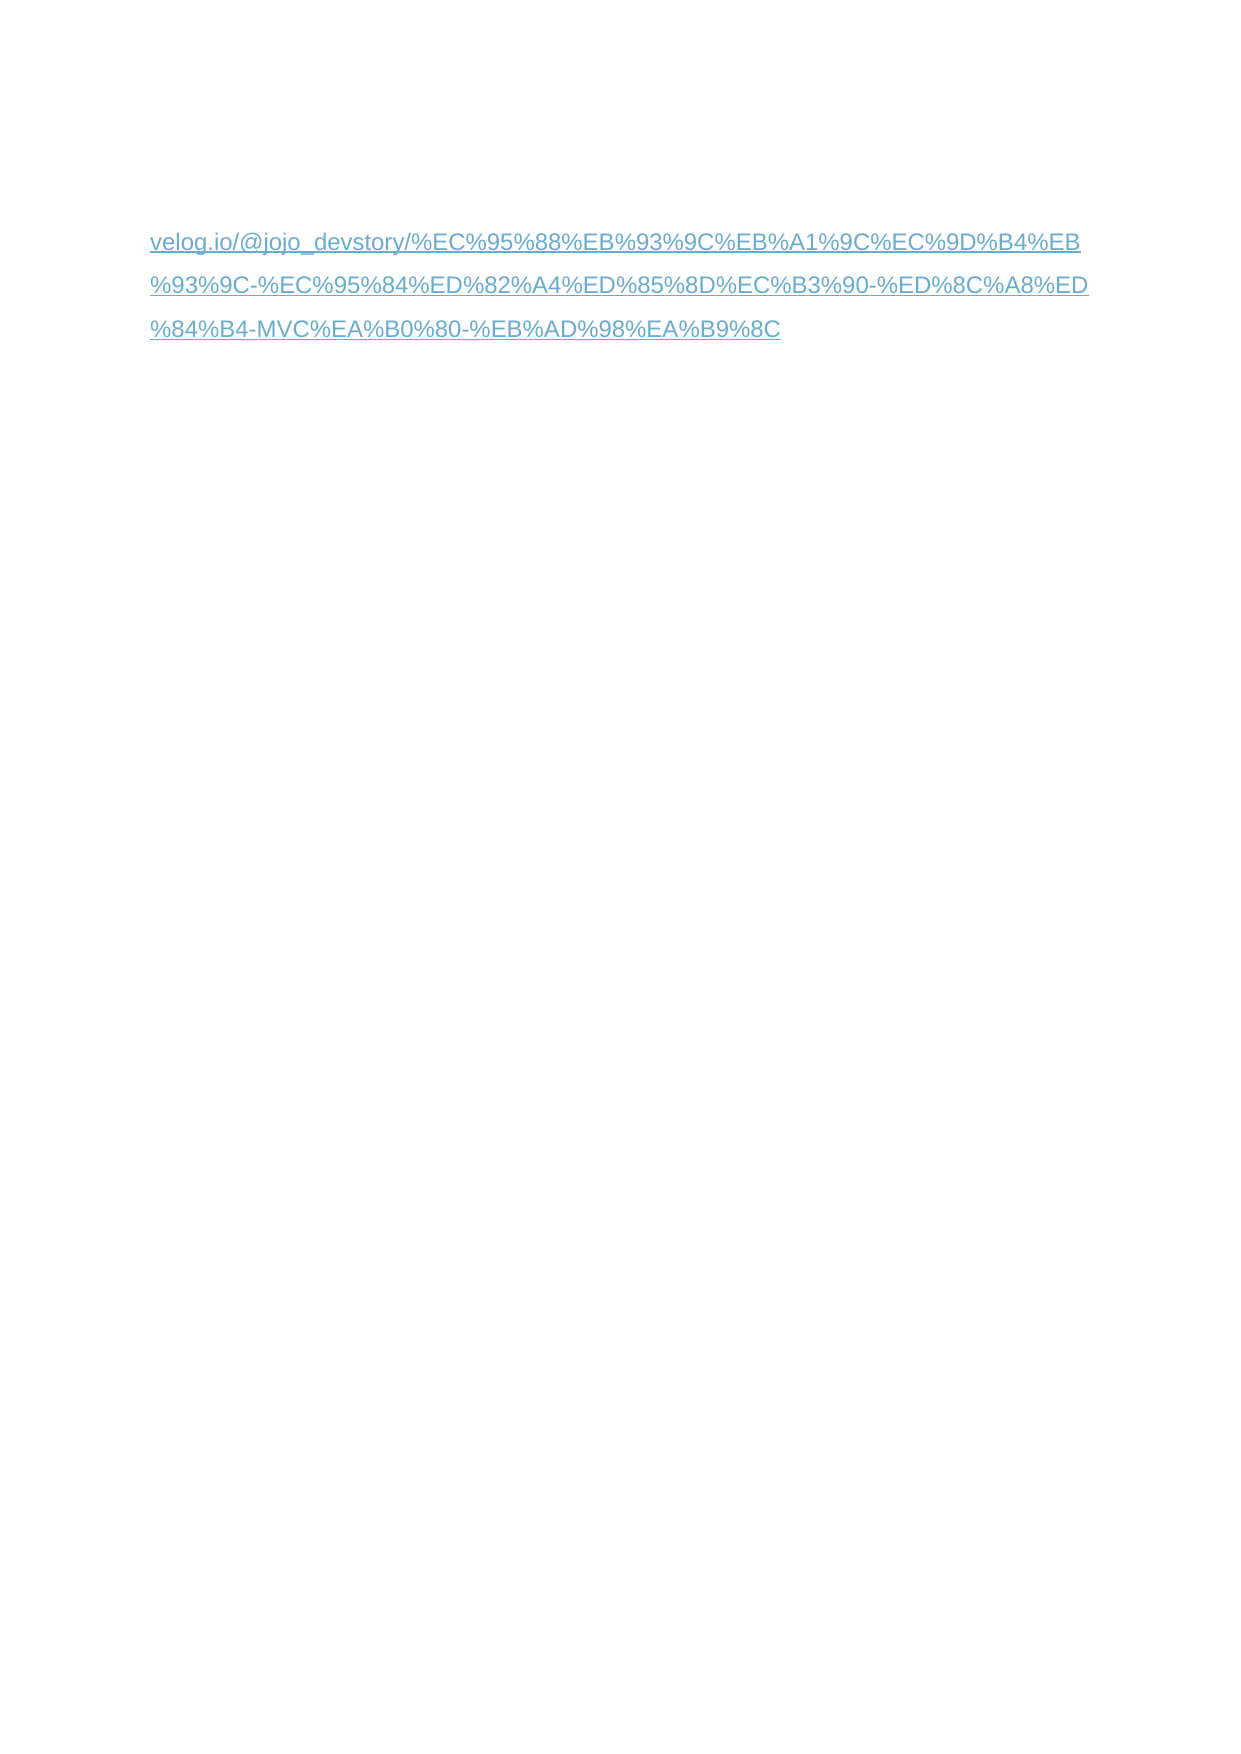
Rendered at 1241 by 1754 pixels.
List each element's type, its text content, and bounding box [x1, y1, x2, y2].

text velog.io/@jojo_devstory/%EC%95%88%EB%93%9C%EB%A1%9C%EC%9D%B4%EB%93%9C-%EC%95%84%ED%82%A4%ED%85%8D%EC%B3%90-%ED%8C%A8%ED%84%B4-MVC%EA%B0%80-%EB%AD%98%EA%B9%8C [150, 211, 1090, 342]
